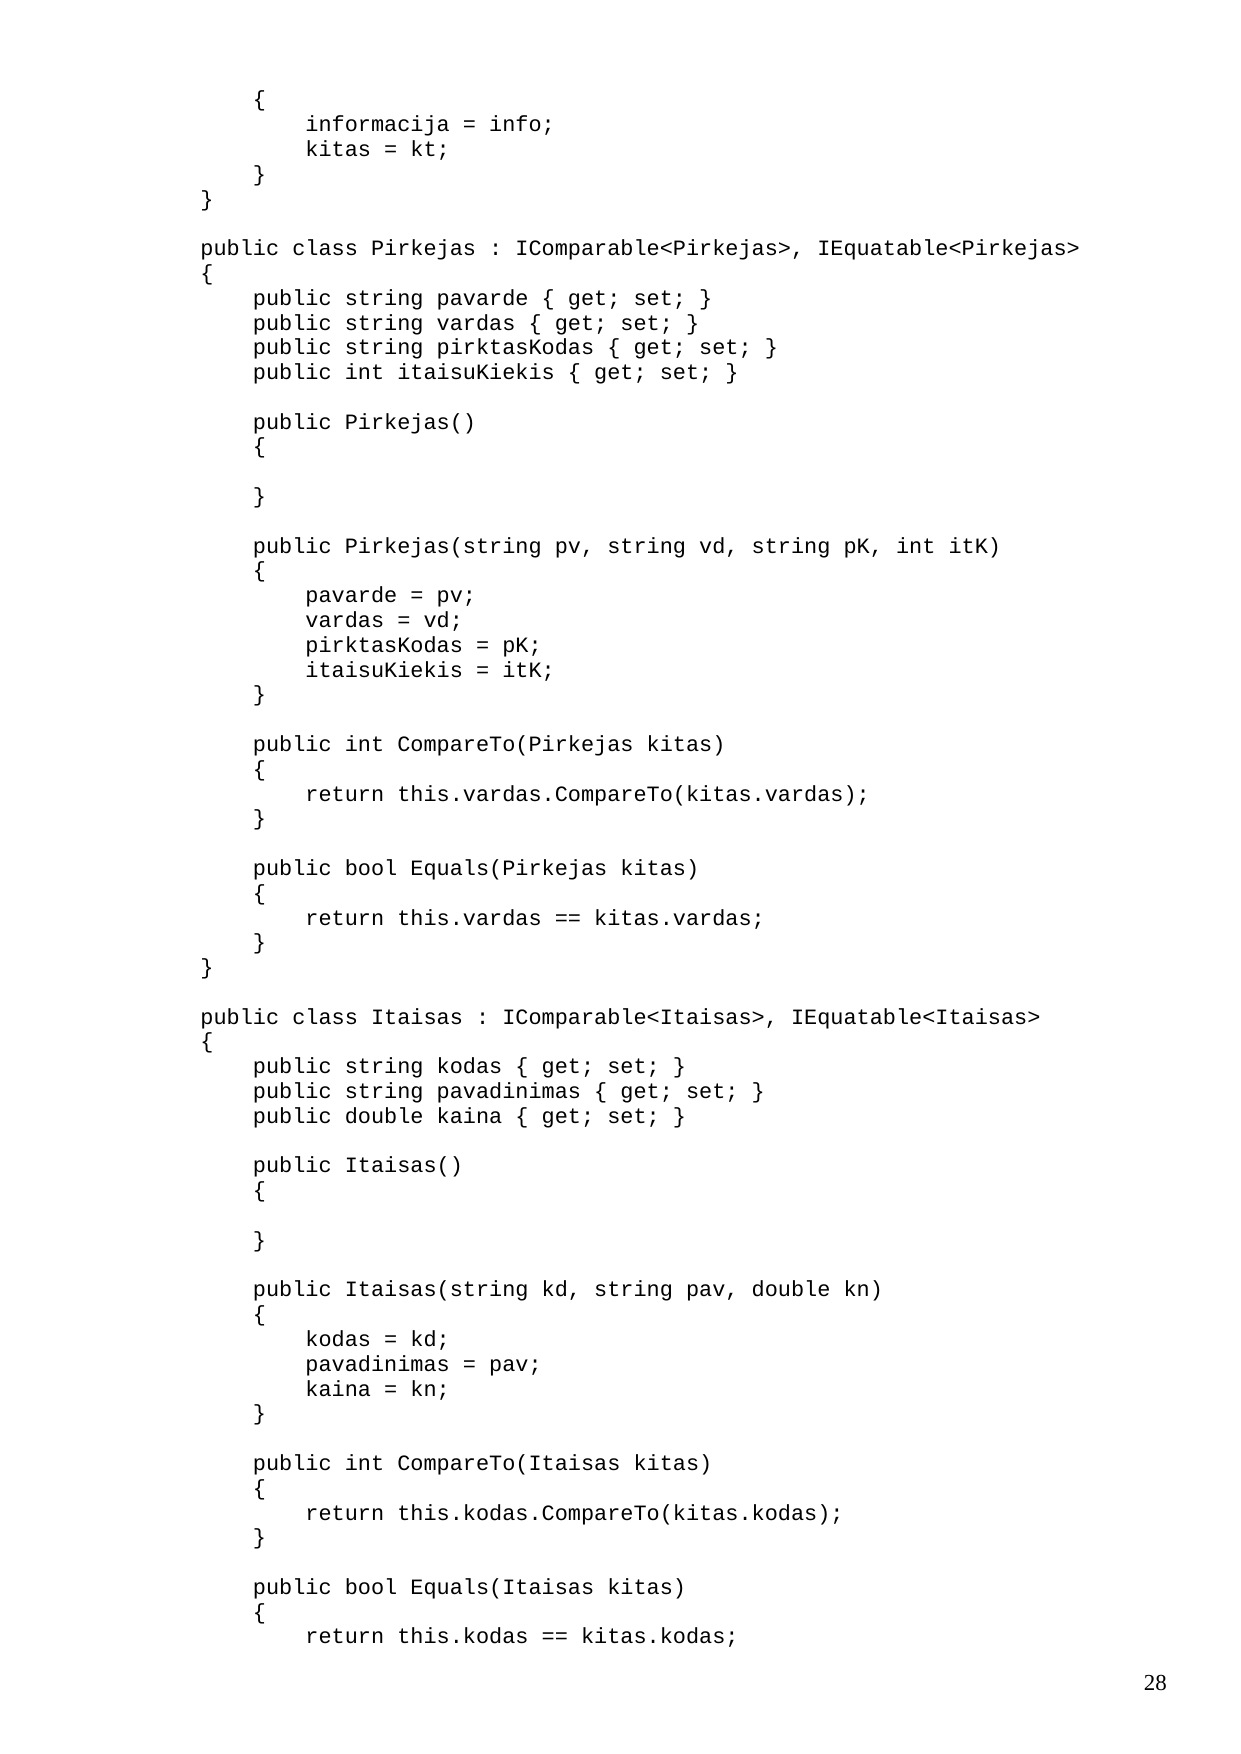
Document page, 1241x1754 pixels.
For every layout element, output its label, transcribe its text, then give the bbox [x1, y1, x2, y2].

text } [148, 163, 1181, 188]
text { [148, 89, 1181, 113]
text public int CompareTo(Pirkejas kitas) [148, 733, 1181, 758]
text return this.vardas.CompareTo(kitas.vardas); [148, 783, 1181, 808]
text { [148, 560, 1181, 584]
text { [148, 1031, 1181, 1056]
text { [148, 262, 1181, 287]
text public string pavadinimas { get; set; } [148, 1080, 1181, 1105]
text public Itaisas() [148, 1155, 1181, 1179]
text pavadinimas = pav; [148, 1353, 1181, 1378]
text kodas = kd; [148, 1328, 1181, 1353]
text public string kodas { get; set; } [148, 1056, 1181, 1080]
text itaisuKiekis = itK; [148, 659, 1181, 684]
text } [148, 1229, 1181, 1254]
text public Pirkejas(string pv, string vd, string pK, int itK) [148, 535, 1181, 560]
text public Itaisas(string kd, string pav, double kn) [148, 1279, 1181, 1303]
text public int CompareTo(Itaisas kitas) [148, 1452, 1181, 1477]
text kitas = kt; [148, 138, 1181, 163]
text return this.kodas == kitas.kodas; [148, 1626, 1181, 1651]
text return this.vardas == kitas.vardas; [148, 907, 1181, 932]
text public string pirktasKodas { get; set; } [148, 337, 1181, 361]
text } [148, 188, 1181, 213]
text kaina = kn; [148, 1378, 1181, 1403]
text public int itaisuKiekis { get; set; } [148, 361, 1181, 386]
text return this.kodas.CompareTo(kitas.kodas); [148, 1502, 1181, 1527]
text public class Pirkejas : IComparable<Pirkejas>, IEquatable<Pirkejas> [148, 237, 1181, 262]
text { [148, 1303, 1181, 1328]
text { [148, 436, 1181, 461]
text } [148, 684, 1181, 708]
text } [148, 932, 1181, 956]
text { [148, 1477, 1181, 1502]
text public class Itaisas : IComparable<Itaisas>, IEquatable<Itaisas> [148, 1006, 1181, 1031]
text } [148, 808, 1181, 832]
text { [148, 758, 1181, 783]
text public string pavarde { get; set; } [148, 287, 1181, 312]
text public Pirkejas() [148, 411, 1181, 436]
text } [148, 485, 1181, 510]
text { [148, 882, 1181, 907]
text pirktasKodas = pK; [148, 634, 1181, 659]
text pavarde = pv; [148, 584, 1181, 609]
text public double kaina { get; set; } [148, 1105, 1181, 1130]
text informacija = info; [148, 113, 1181, 138]
text } [148, 956, 1181, 981]
text public string vardas { get; set; } [148, 312, 1181, 337]
text } [148, 1527, 1181, 1551]
text } [148, 1403, 1181, 1427]
text public bool Equals(Pirkejas kitas) [148, 857, 1181, 882]
text { [148, 1601, 1181, 1626]
text { [148, 1179, 1181, 1204]
text public bool Equals(Itaisas kitas) [148, 1576, 1181, 1601]
text vardas = vd; [148, 609, 1181, 634]
